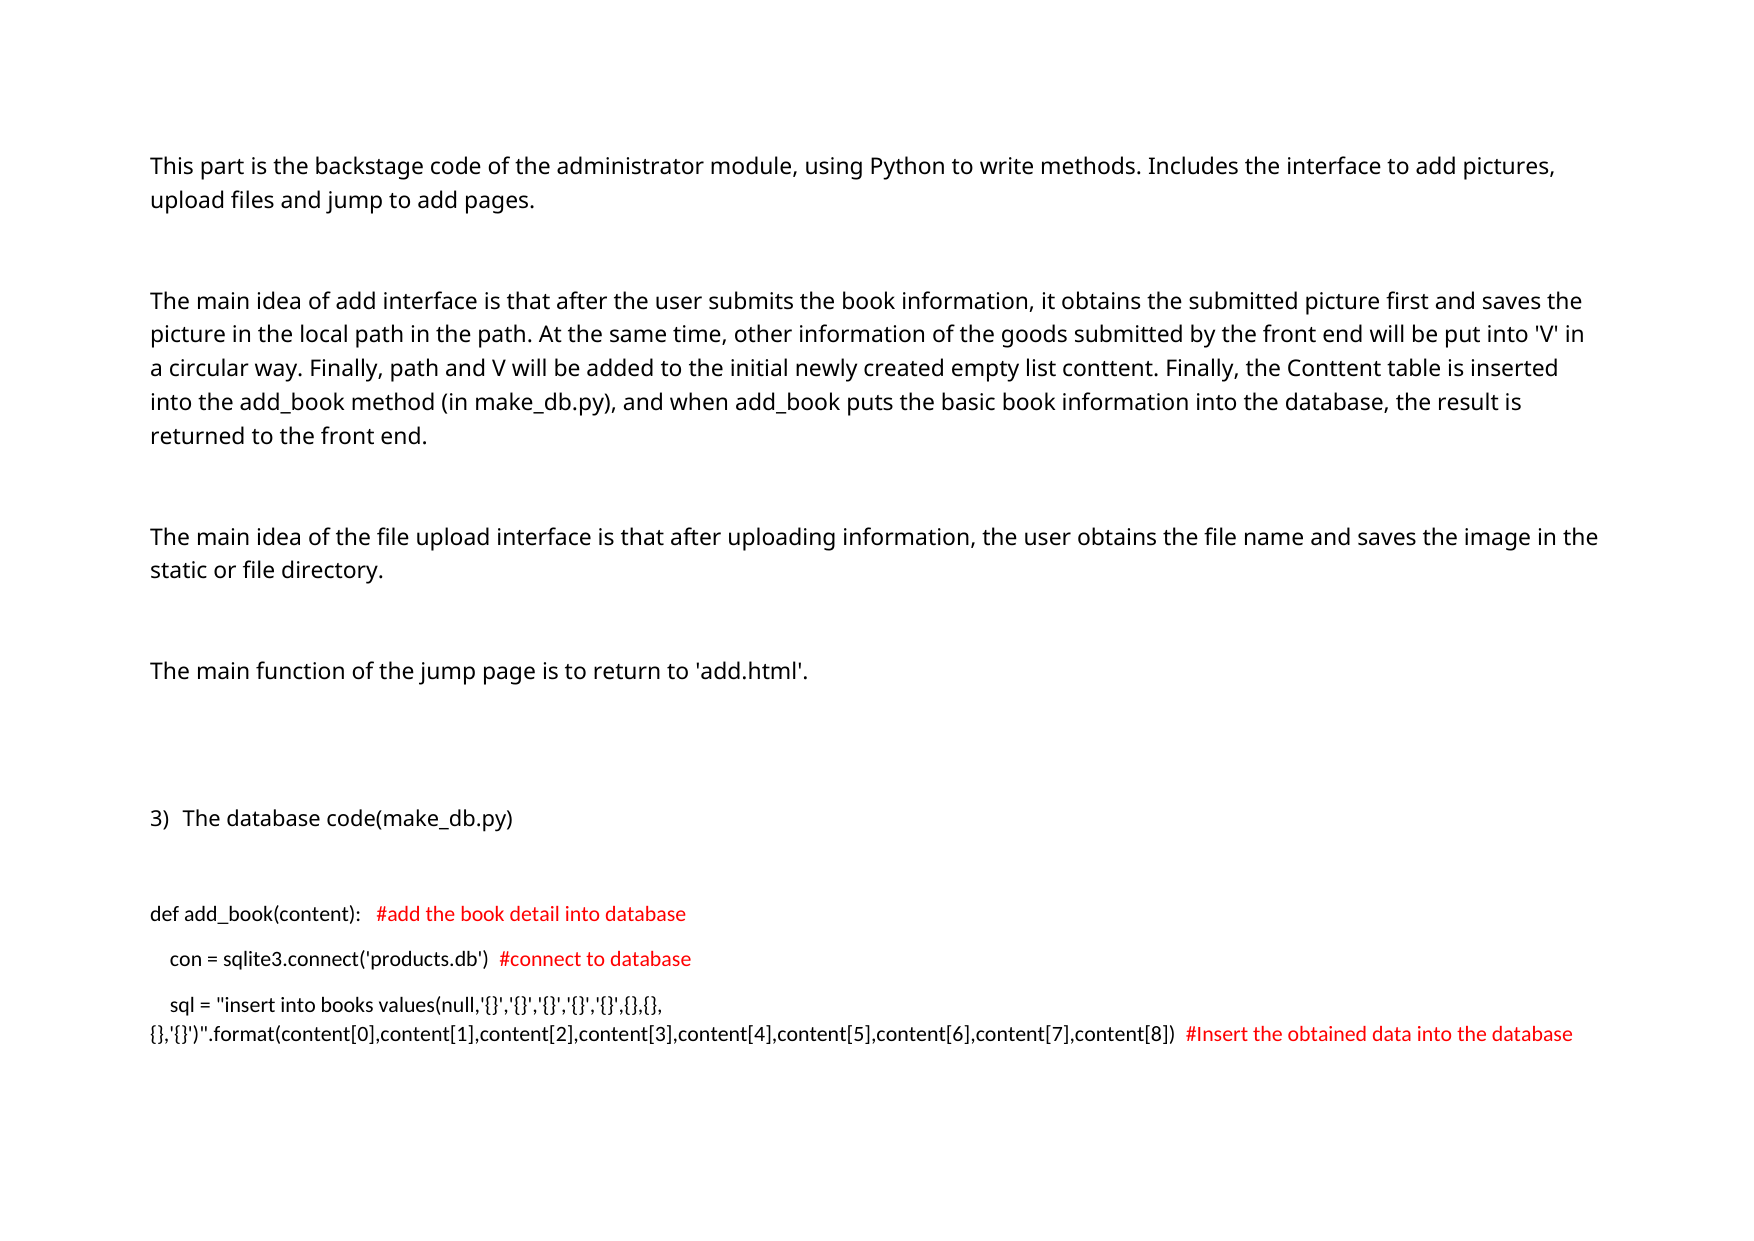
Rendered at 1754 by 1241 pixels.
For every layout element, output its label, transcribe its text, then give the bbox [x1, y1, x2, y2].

list The database code(make_db.py) [150, 803, 1604, 832]
text The main idea of the file upload interface is that after uploading information, the user obtains the file name and saves the image in the static or file directory. [150, 520, 1604, 585]
list con = sqlite3.connect('products.db') #connect to database [150, 946, 1604, 972]
text This part is the backstage code of the administrator module, using Python to write methods. Includes the interface to add pictures, upload files and jump to add pages. [150, 150, 1604, 215]
list def add_book(content): #add the book detail into database [150, 900, 1604, 927]
text The main idea of add interface is that after the user submits the book information, it obtains the submitted picture first and saves the picture in the local path in the path. At the same time, other information of the goods submitted by the front end will be put into 'V' in a circular way. Finally, path and V will be added to the initial newly created empty list conttent. Finally, the Conttent table is inserted into the add_book method (in make_db.py), and when add_book puts the basic book information into the database, the result is returned to the front end. [150, 284, 1604, 451]
list sql = "insert into books values(null,'{}','{}','{}','{}','{}',{},{},{},'{}')".format(content[0],content[1],content[2],content[3],content[4],content[5],content[6],content[7],content[8]) #Insert the obtained data into the database [150, 991, 1604, 1046]
text The main function of the jump page is to return to 'add.html'. [150, 655, 1604, 686]
